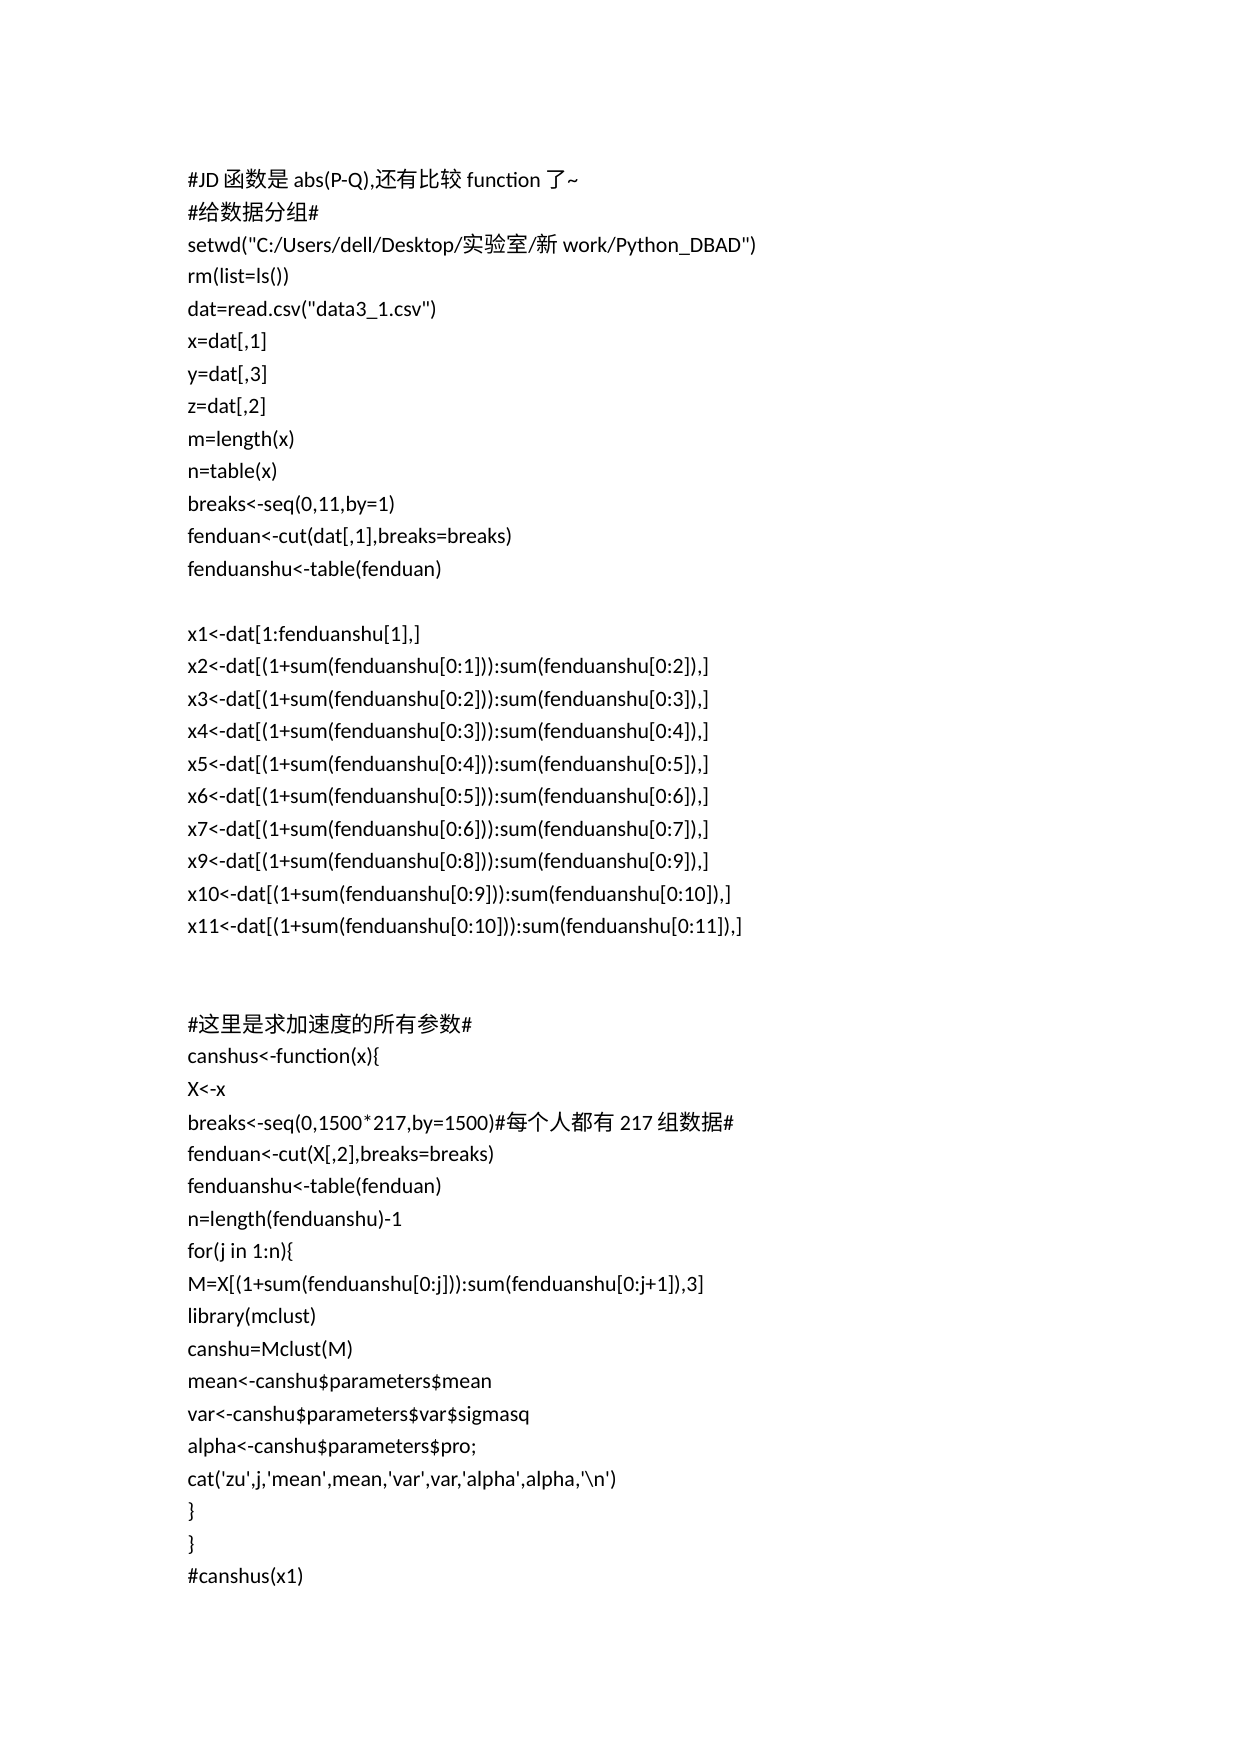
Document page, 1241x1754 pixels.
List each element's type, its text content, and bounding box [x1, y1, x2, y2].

text #这里是求加速度的所有参数# [187, 1007, 1053, 1039]
text setwd("C:/Users/dell/Desktop/实验室/新work/Python_DBAD") [187, 227, 1053, 259]
text x4<-dat[(1+sum(fenduanshu[0:3])):sum(fenduanshu[0:4]),] [187, 714, 1053, 747]
text x3<-dat[(1+sum(fenduanshu[0:2])):sum(fenduanshu[0:3]),] [187, 682, 1053, 714]
text rm(list=ls()) [187, 259, 1053, 292]
text #JD函数是abs(P-Q),还有比较function了~ [187, 162, 1053, 194]
text canshu=Mclust(M) [187, 1332, 1053, 1364]
text breaks<-seq(0,11,by=1) [187, 487, 1053, 519]
text #canshus(x1) [187, 1559, 1053, 1592]
text fenduan<-cut(dat[,1],breaks=breaks) [187, 519, 1053, 552]
text x7<-dat[(1+sum(fenduanshu[0:6])):sum(fenduanshu[0:7]),] [187, 812, 1053, 844]
text library(mclust) [187, 1299, 1053, 1332]
text cat('zu',j,'mean',mean,'var',var,'alpha',alpha,'\n') [187, 1462, 1053, 1494]
text x2<-dat[(1+sum(fenduanshu[0:1])):sum(fenduanshu[0:2]),] [187, 649, 1053, 682]
text x1<-dat[1:fenduanshu[1],] [187, 617, 1053, 649]
text } [187, 1527, 1053, 1559]
text x6<-dat[(1+sum(fenduanshu[0:5])):sum(fenduanshu[0:6]),] [187, 779, 1053, 812]
text x=dat[,1] [187, 324, 1053, 357]
text fenduanshu<-table(fenduan) [187, 1169, 1053, 1202]
text z=dat[,2] [187, 389, 1053, 422]
text m=length(x) [187, 422, 1053, 454]
text canshus<-function(x){ [187, 1039, 1053, 1072]
text X<-x [187, 1072, 1053, 1104]
text n=length(fenduanshu)-1 [187, 1202, 1053, 1234]
text y=dat[,3] [187, 357, 1053, 389]
text x10<-dat[(1+sum(fenduanshu[0:9])):sum(fenduanshu[0:10]),] [187, 877, 1053, 909]
text fenduan<-cut(X[,2],breaks=breaks) [187, 1137, 1053, 1169]
text x5<-dat[(1+sum(fenduanshu[0:4])):sum(fenduanshu[0:5]),] [187, 747, 1053, 779]
text x9<-dat[(1+sum(fenduanshu[0:8])):sum(fenduanshu[0:9]),] [187, 844, 1053, 877]
text n=table(x) [187, 454, 1053, 487]
text for(j in 1:n){ [187, 1234, 1053, 1267]
text var<-canshu$parameters$var$sigmasq [187, 1397, 1053, 1429]
text #给数据分组# [187, 194, 1053, 227]
text alpha<-canshu$parameters$pro; [187, 1429, 1053, 1462]
text x11<-dat[(1+sum(fenduanshu[0:10])):sum(fenduanshu[0:11]),] [187, 909, 1053, 942]
text dat=read.csv("data3_1.csv") [187, 292, 1053, 324]
text breaks<-seq(0,1500*217,by=1500)#每个人都有217组数据# [187, 1104, 1053, 1137]
text M=X[(1+sum(fenduanshu[0:j])):sum(fenduanshu[0:j+1]),3] [187, 1267, 1053, 1299]
text mean<-canshu$parameters$mean [187, 1364, 1053, 1397]
text } [187, 1494, 1053, 1527]
text fenduanshu<-table(fenduan) [187, 552, 1053, 584]
